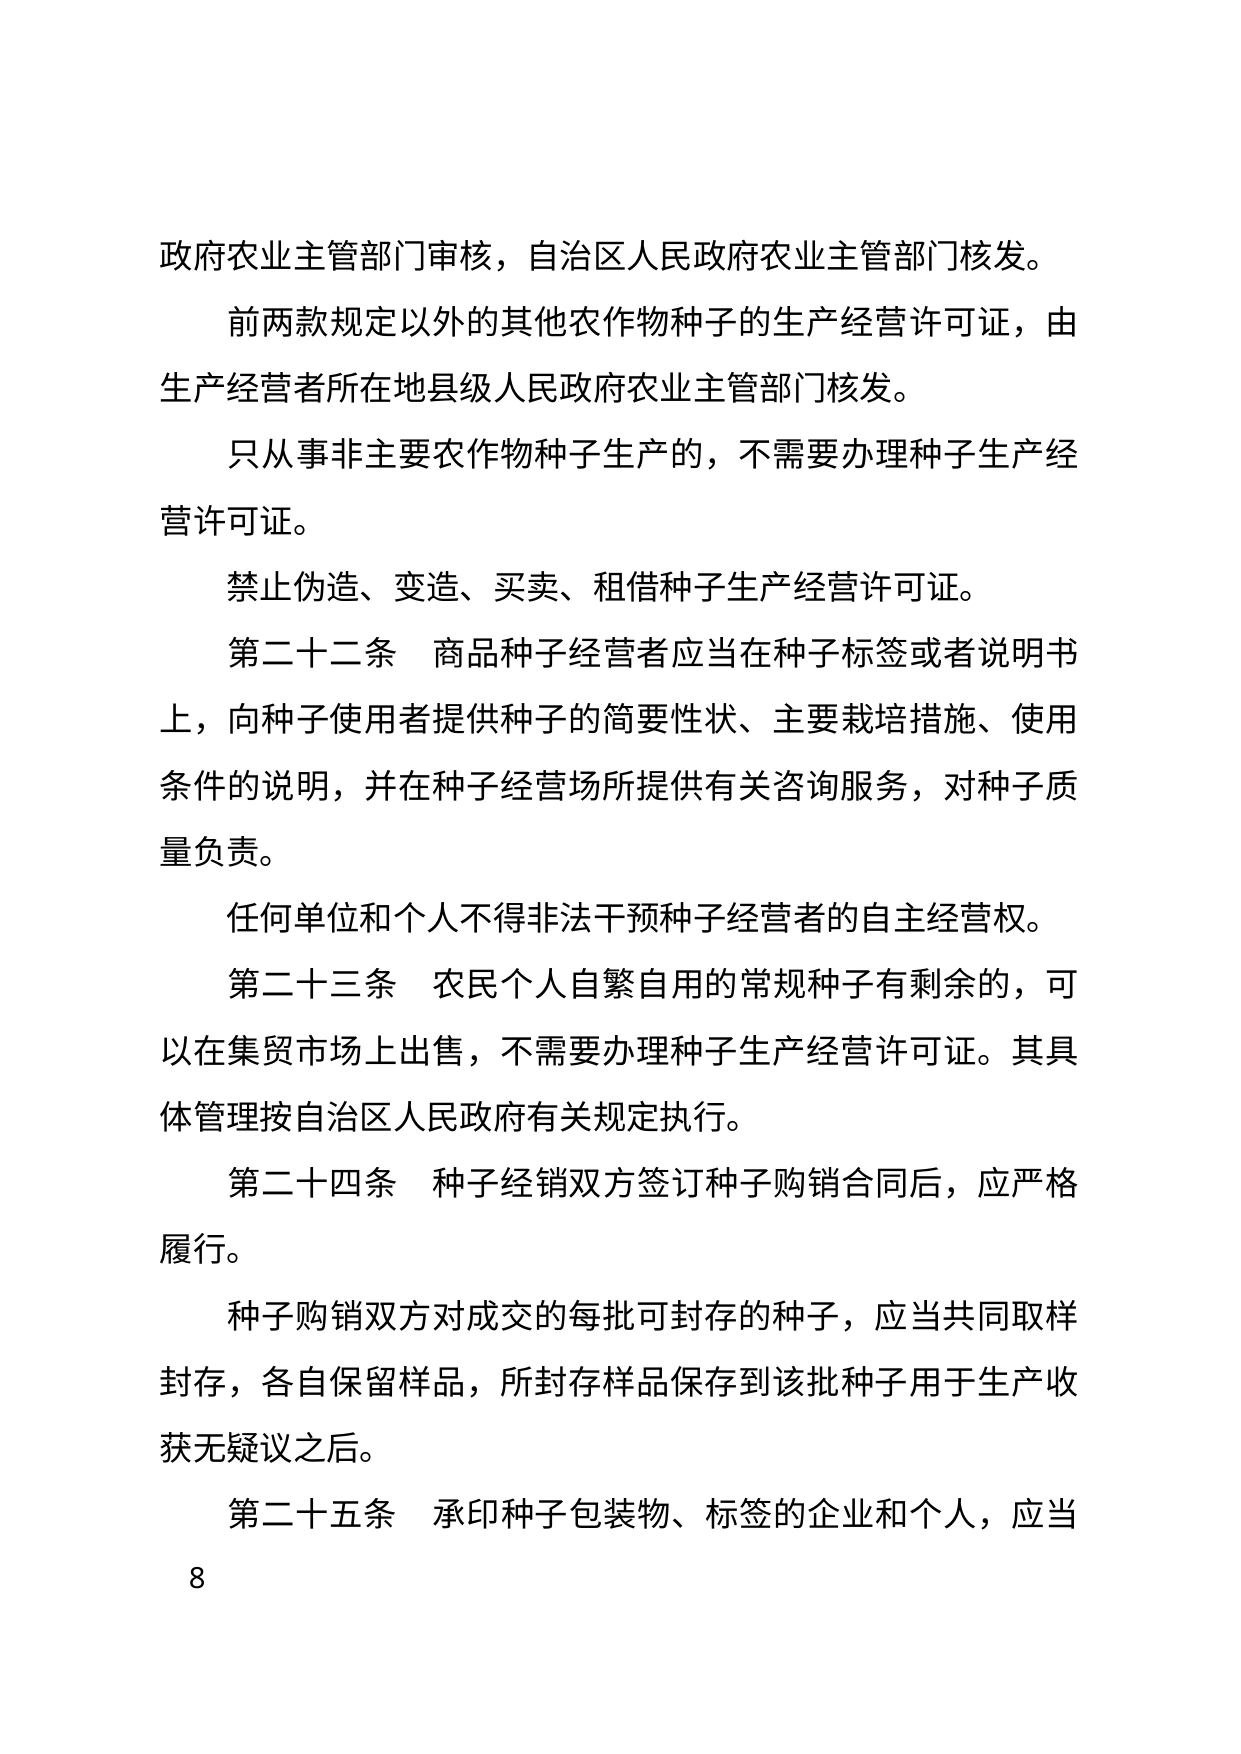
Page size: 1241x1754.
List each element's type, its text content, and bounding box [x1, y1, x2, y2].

text 前两款规定以外的其他农作物种子的生产经营许可证，由生产经营者所在地县级人民政府农业主管部门核发。 [159, 287, 1081, 419]
text 禁止伪造、变造、买卖、租借种子生产经营许可证。 [159, 552, 1081, 618]
text 种子购销双方对成交的每批可封存的种子，应当共同取样封存，各自保留样品，所封存样品保存到该批种子用于生产收获无疑议之后。 [159, 1280, 1081, 1479]
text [159, 1479, 1081, 1545]
text 任何单位和个人不得非法干预种子经营者的自主经营权。 [159, 883, 1081, 949]
text 只从事非主要农作物种子生产的，不需要办理种子生产经营许可证。 [159, 419, 1081, 552]
text 第二十三条 农民个人自繁自用的常规种子有剩余的，可以在集贸市场上出售，不需要办理种子生产经营许可证。其具体管理按自治区人民政府有关规定执行。 [159, 949, 1081, 1148]
text 第二十四条 种子经销双方签订种子购销合同后，应严格履行。 [159, 1148, 1081, 1280]
text 第二十二条 商品种子经营者应当在种子标签或者说明书上，向种子使用者提供种子的简要性状、主要栽培措施、使用条件的说明，并在种子经营场所提供有关咨询服务，对种子质量负责。 [159, 618, 1081, 883]
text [159, 220, 1081, 287]
